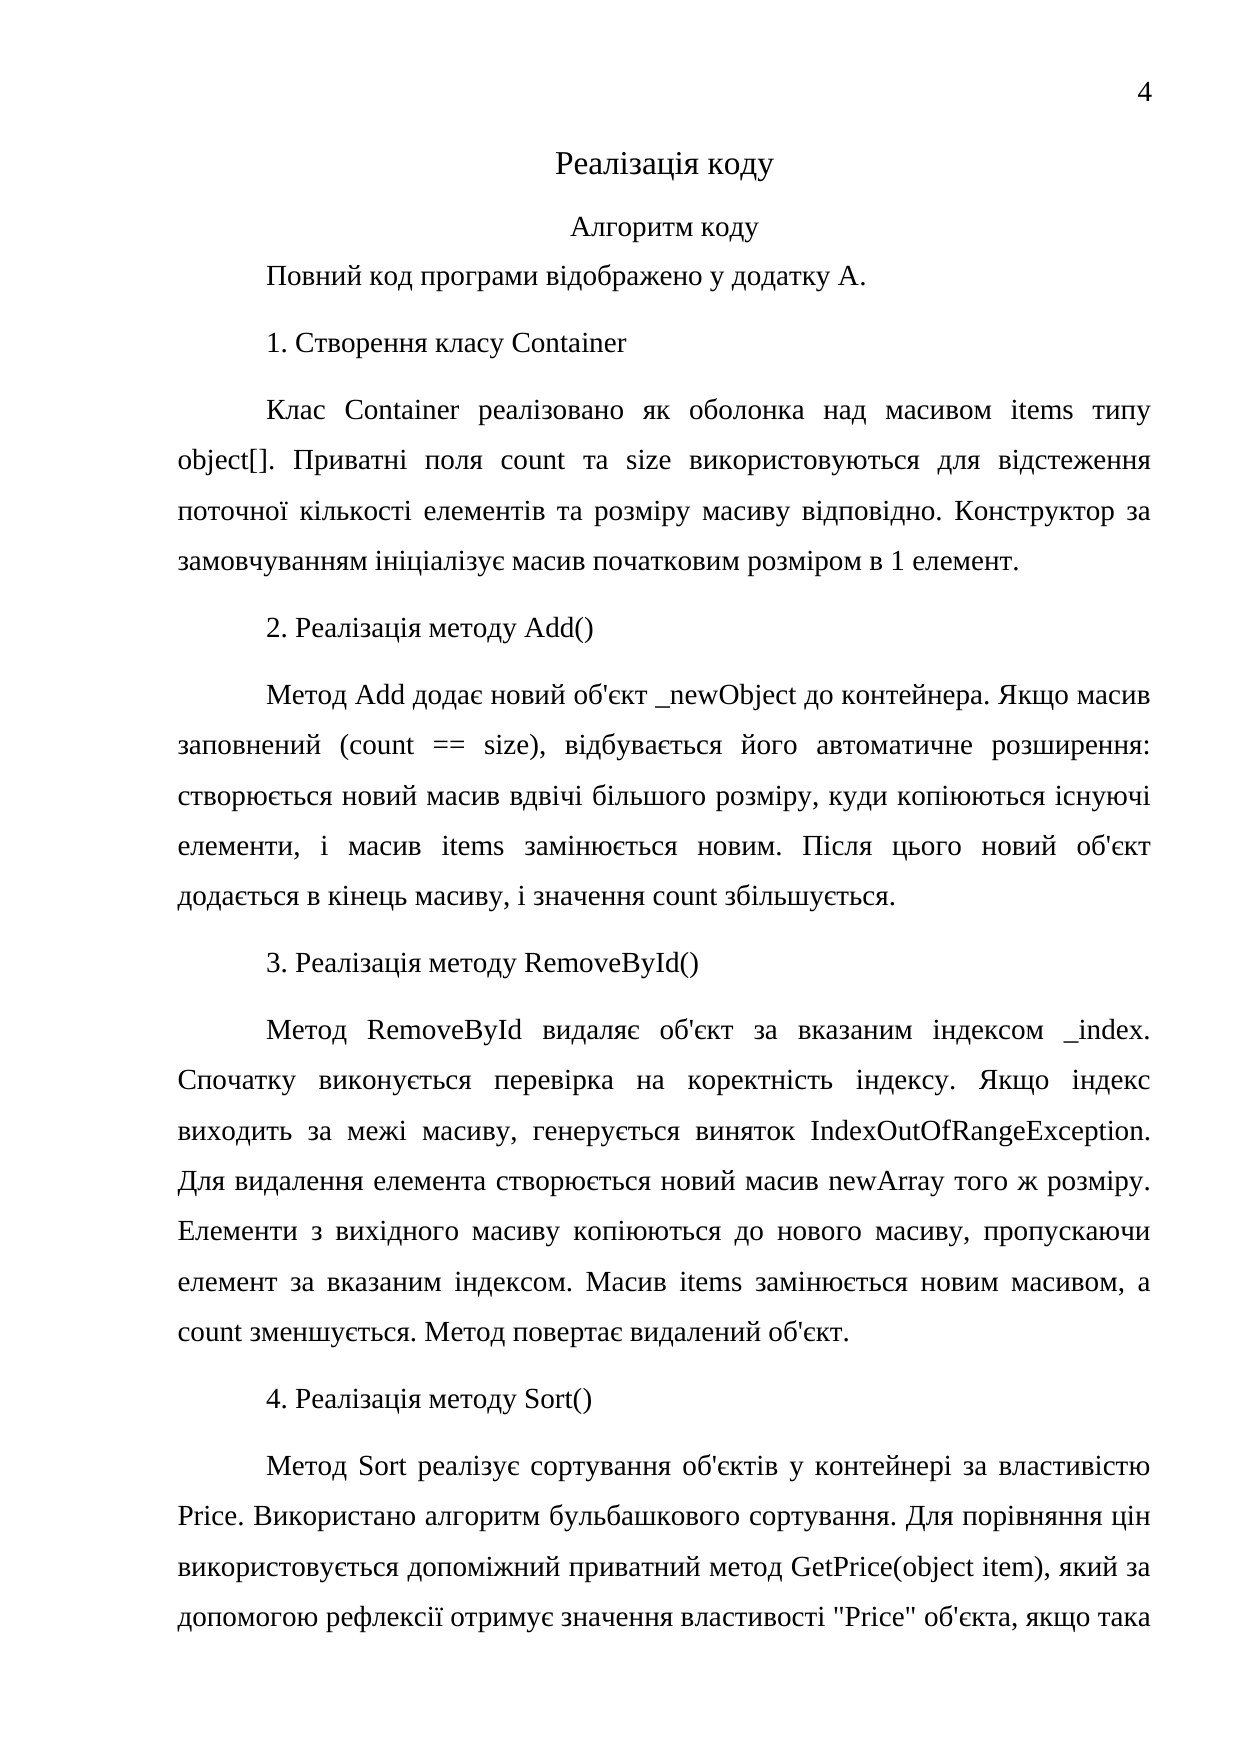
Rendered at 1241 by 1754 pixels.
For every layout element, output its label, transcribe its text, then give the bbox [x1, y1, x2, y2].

text Метод RemoveById видаляє об'єкт за вказаним індексом _index. Спочатку виконується перевірка на коректність індексу. Якщо індекс виходить за межі масиву, генерується виняток IndexOutOfRangeException. Для видалення елемента створюється новий масив newArray того ж розміру. Елементи з вихідного масиву копіюються до нового масиву, пропускаючи елемент за вказаним індексом. Масив items замінюється новим масивом, а count зменшується. Метод повертає видалений об'єкт. [177, 1012, 1152, 1348]
text 2. Реалізація методу Add() [177, 610, 1152, 643]
text 4. Реалізація методу Sort() [177, 1381, 1152, 1414]
subtitle Алгоритм коду [177, 209, 1152, 243]
text 1. Створення класу Container [177, 325, 1152, 359]
text 3. Реалізація методу RemoveById() [177, 945, 1152, 979]
text Метод Add додає новий об'єкт _newObject до контейнера. Якщо масив заповнений (count == size), відбувається його автоматичне розширення: створюється новий масив вдвічі більшого розміру, куди копіюються існуючі елементи, і масив items замінюється новим. Після цього новий об'єкт додається в кінець масиву, і значення count збільшується. [177, 677, 1152, 912]
text Клас Container реалізовано як оболонка над масивом items типу object[]. Приватні поля count та size використовуються для відстеження поточної кількості елементів та розміру масиву відповідно. Конструктор за замовчуванням ініціалізує масив початковим розміром в 1 елемент. [177, 392, 1152, 577]
text Повний код програми відображено у додатку А. [177, 258, 1152, 292]
subtitle Реалізація коду [177, 143, 1152, 181]
